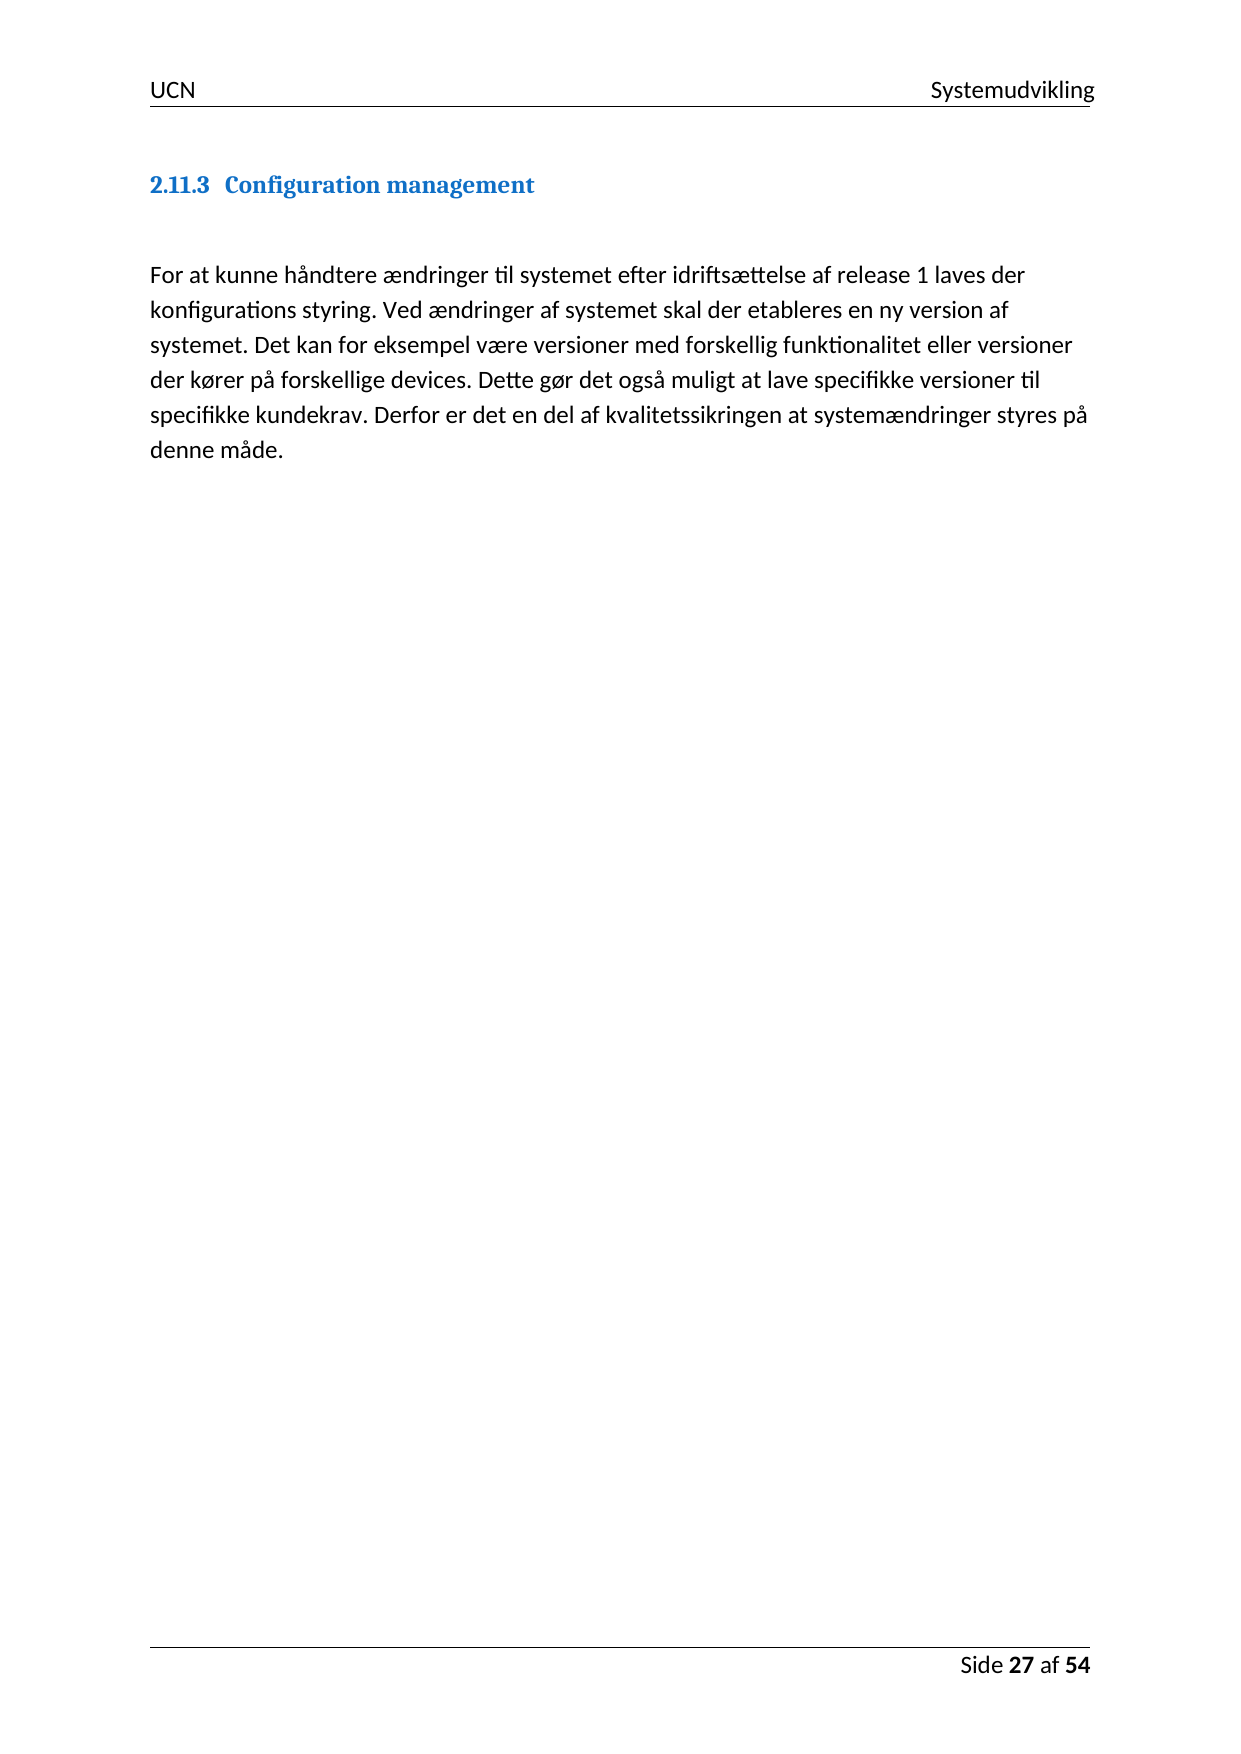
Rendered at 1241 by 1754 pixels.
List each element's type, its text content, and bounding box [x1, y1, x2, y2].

subtitle Configuration management [150, 171, 1090, 199]
text For at kunne håndtere ændringer til systemet efter idriftsættelse af release 1 laves der konfigurations styring. Ved ændringer af systemet skal der etableres en ny version af systemet. Det kan for eksempel være versioner med forskellig funktionalitet eller versioner der kører på forskellige devices. Dette gør det også muligt at lave specifikke versioner til specifikke kundekrav. Derfor er det en del af kvalitetssikringen at systemændringer styres på denne måde. [150, 260, 1090, 465]
